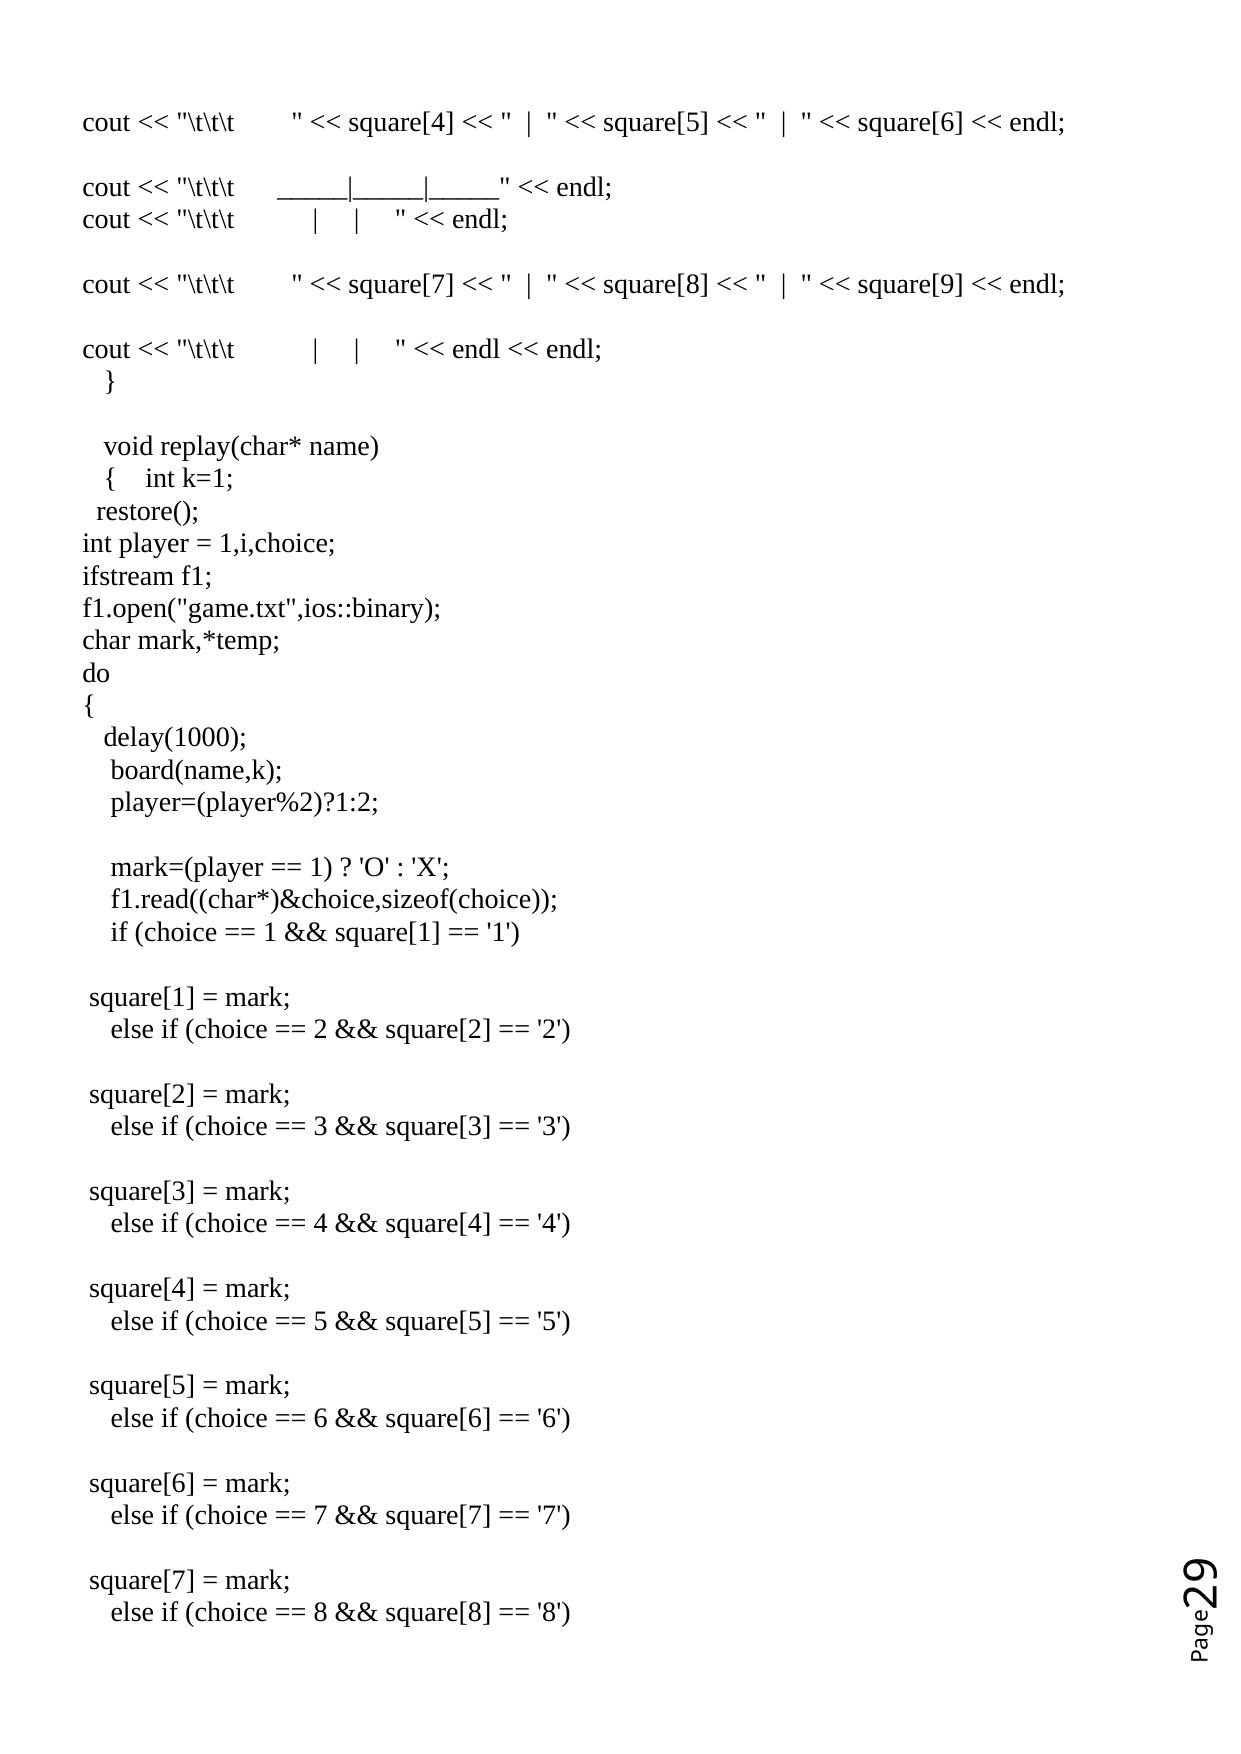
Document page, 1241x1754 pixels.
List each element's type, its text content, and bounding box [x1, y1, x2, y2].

text cout << "\t\t\t | | " << endl; [75, 202, 1165, 234]
text cout << "\t\t\t " << square[4] << " | " << square[5] << " | " << square[6] << endl; [75, 105, 1165, 137]
text mark=(player == 1) ? 'O' : 'X'; [75, 850, 1165, 882]
text cout << "\t\t\t | | " << endl << endl; [75, 332, 1165, 364]
text player=(player%2)?1:2; [75, 785, 1165, 818]
text else if (choice == 3 && square[3] == '3') [75, 1109, 1165, 1142]
text else if (choice == 7 && square[7] == '7') [75, 1498, 1165, 1530]
text else if (choice == 5 && square[5] == '5') [75, 1304, 1165, 1336]
text if (choice == 1 && square[1] == '1') [75, 915, 1165, 947]
text else if (choice == 4 && square[4] == '4') [75, 1206, 1165, 1239]
text square[5] = mark; [75, 1368, 1165, 1401]
text square[7] = mark; [75, 1563, 1165, 1595]
text else if (choice == 6 && square[6] == '6') [75, 1401, 1165, 1433]
text square[4] = mark; [75, 1271, 1165, 1304]
text board(name,k); [75, 753, 1165, 785]
text void replay(char* name) [75, 429, 1165, 461]
text delay(1000); [75, 721, 1165, 753]
text do [75, 656, 1165, 688]
text square[1] = mark; [75, 980, 1165, 1012]
text cout << "\t\t\t " << square[7] << " | " << square[8] << " | " << square[9] << endl; [75, 267, 1165, 299]
text square[2] = mark; [75, 1077, 1165, 1109]
text { [75, 688, 1165, 721]
text else if (choice == 8 && square[8] == '8') [75, 1595, 1165, 1628]
text char mark,*temp; [75, 623, 1165, 656]
text square[3] = mark; [75, 1174, 1165, 1206]
text f1.read((char*)&choice,sizeof(choice)); [75, 882, 1165, 915]
text else if (choice == 2 && square[2] == '2') [75, 1012, 1165, 1044]
text int player = 1,i,choice; [75, 526, 1165, 558]
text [75, 170, 1165, 202]
text } [75, 364, 1165, 397]
text square[6] = mark; [75, 1466, 1165, 1498]
text f1.open("game.txt",ios::binary); [75, 591, 1165, 623]
text { int k=1; [75, 461, 1165, 494]
text restore(); [75, 494, 1165, 526]
text ifstream f1; [75, 558, 1165, 591]
